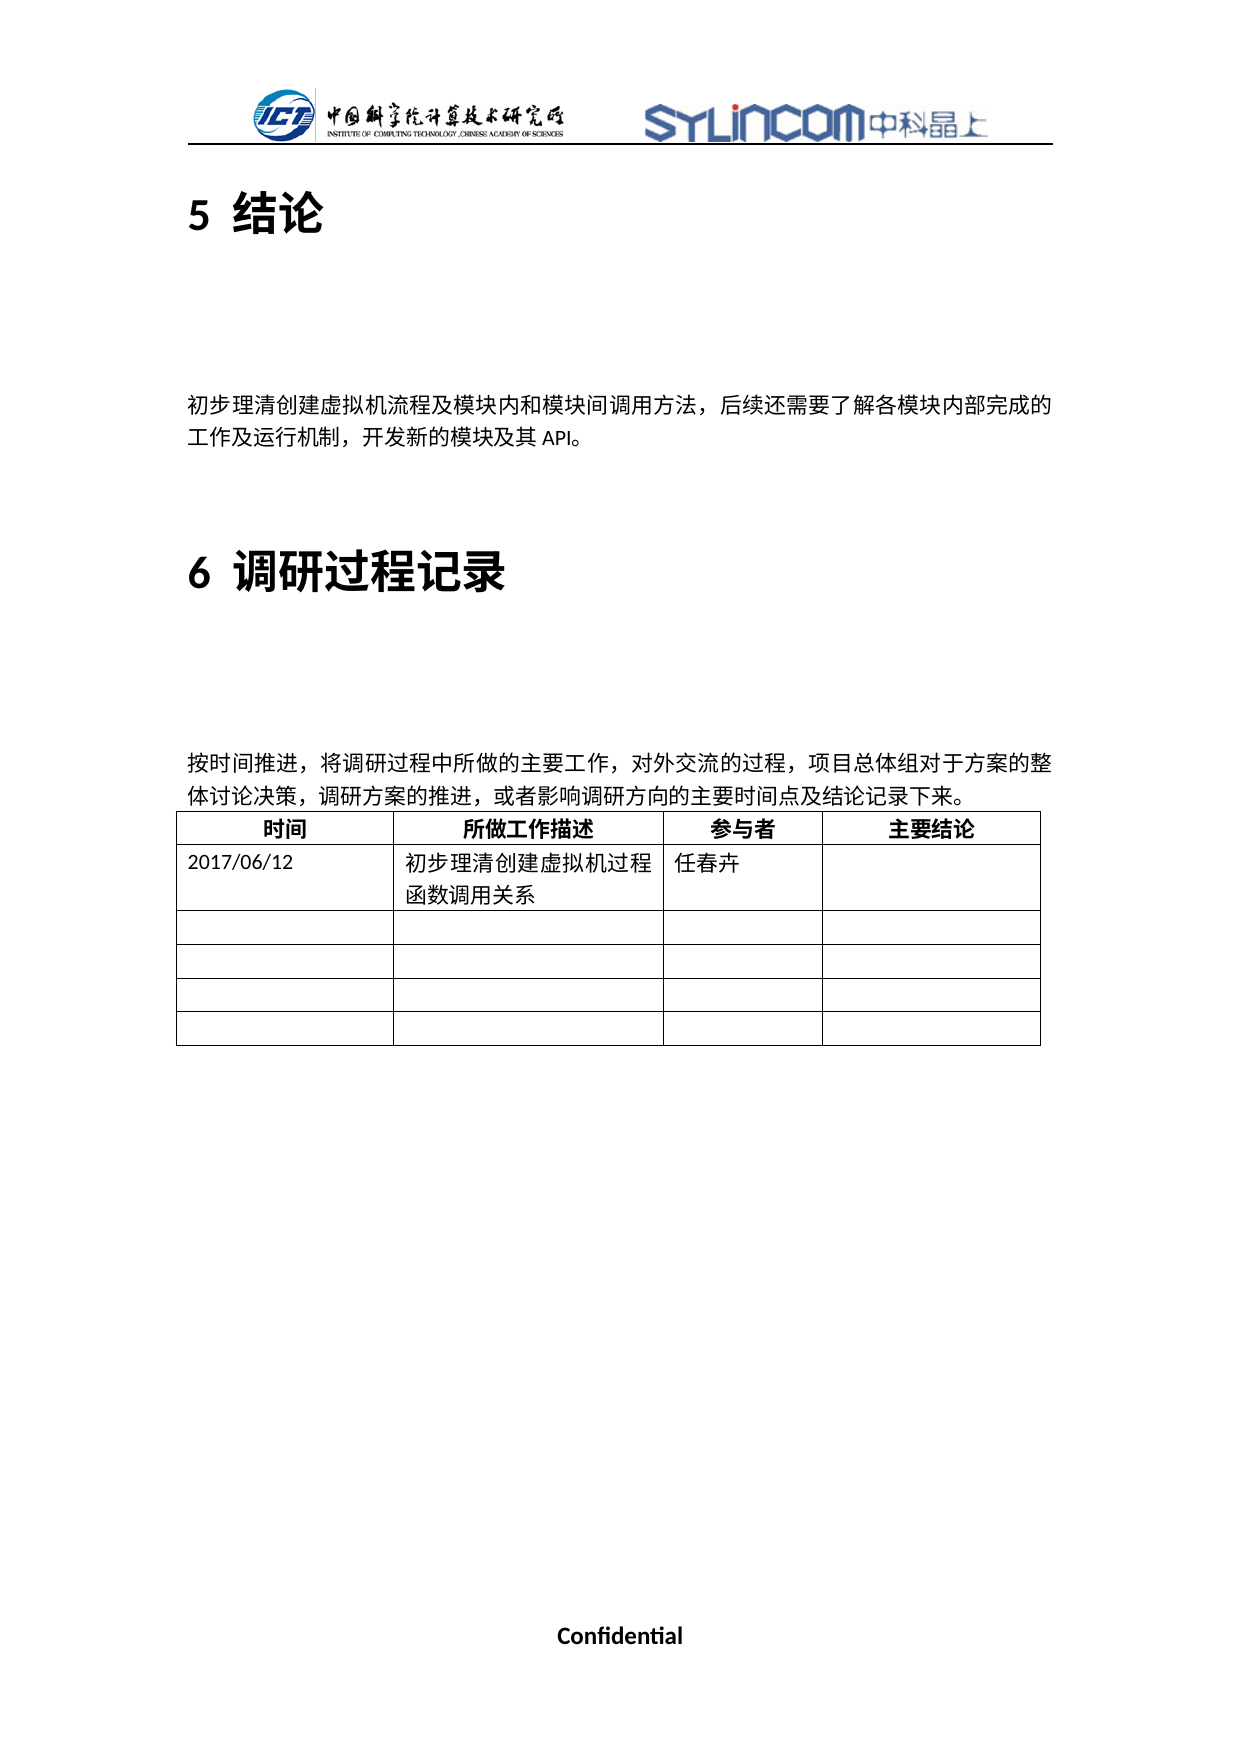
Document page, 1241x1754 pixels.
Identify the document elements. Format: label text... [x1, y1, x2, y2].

subtitle 调研过程记录 [187, 520, 1053, 618]
picture [252, 88, 565, 142]
table_cell 初步理清创建虚拟机过程函数调用关系 [394, 845, 663, 910]
text 初步理清创建虚拟机流程及模块内和模块间调用方法，后续还需要了解各模块内部完成的工作及运行机制，开发新的模块及其API。 [187, 387, 1053, 452]
table_cell [823, 845, 1040, 910]
table_header 主要结论 [823, 812, 1040, 844]
table_header 参与者 [664, 812, 822, 844]
table_cell [823, 911, 1040, 944]
subtitle 结论 [187, 162, 1053, 259]
table_cell [177, 945, 393, 977]
table_cell [664, 979, 822, 1011]
table_cell [177, 979, 393, 1011]
picture [645, 104, 988, 142]
table_cell [394, 1012, 663, 1044]
table_cell [394, 911, 663, 944]
table_cell [394, 945, 663, 977]
table_cell [664, 945, 822, 977]
table_cell [823, 979, 1040, 1011]
table_cell [664, 911, 822, 944]
table_cell [823, 1012, 1040, 1044]
table_cell [664, 1012, 822, 1044]
table_header 时间 [177, 812, 393, 844]
table_cell [177, 911, 393, 944]
table_cell 任春卉 [664, 845, 822, 910]
table_header 所做工作描述 [394, 812, 663, 844]
table_cell 2017/06/12 [177, 845, 393, 910]
table_cell [823, 945, 1040, 977]
table_cell [177, 1012, 393, 1044]
text 按时间推进，将调研过程中所做的主要工作，对外交流的过程，项目总体组对于方案的整体讨论决策，调研方案的推进，或者影响调研方向的主要时间点及结论记录下来。 [187, 746, 1053, 811]
table_cell [394, 979, 663, 1011]
